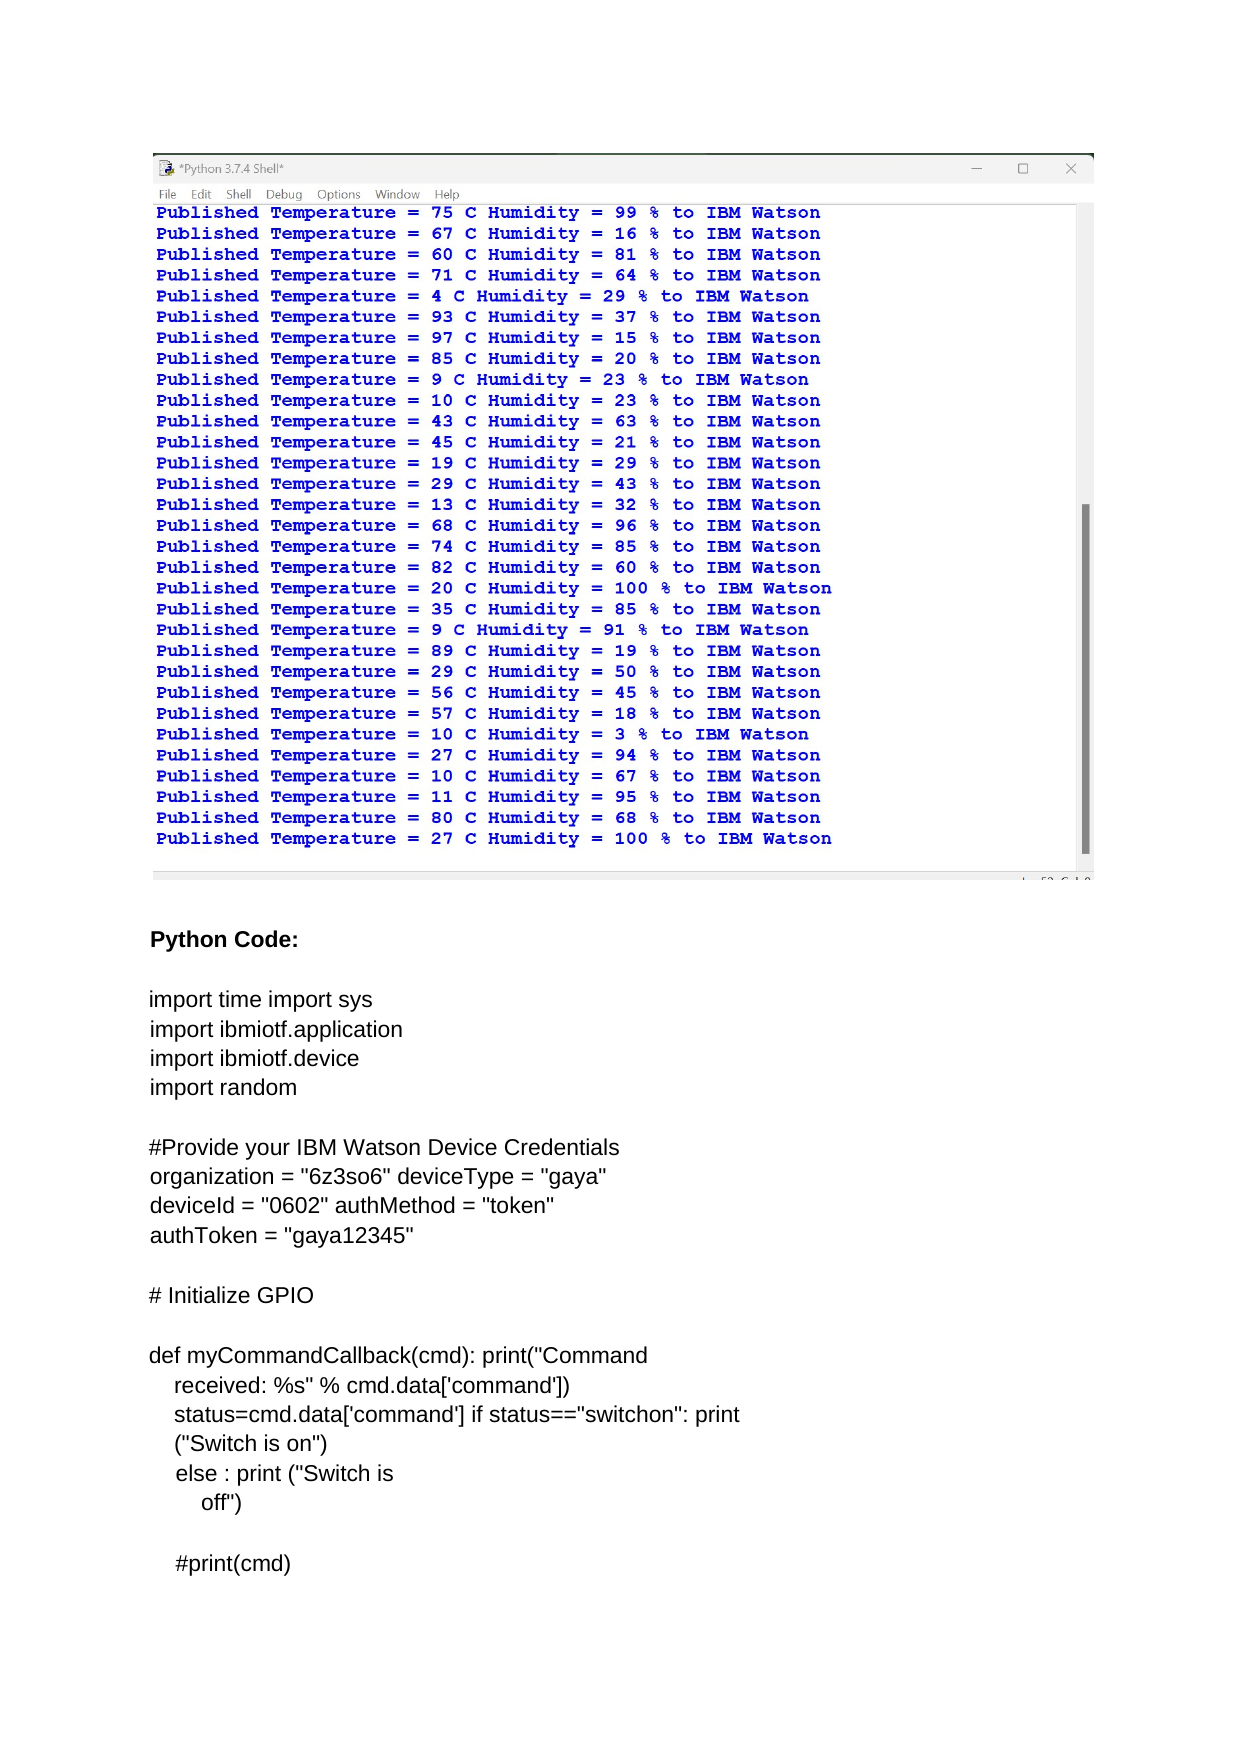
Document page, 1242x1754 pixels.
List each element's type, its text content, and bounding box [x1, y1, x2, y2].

text #Provide your IBM Watson Device Credentials organization = "6z3so6" deviceType = "gaya" deviceId = "0602" authMethod = "token" authToken = "gaya12345" [148, 1134, 620, 1248]
picture [153, 153, 1094, 880]
text def myCommandCallback(cmd): print("Command received: %s" % cmd.data['command']) status=cmd.data['command'] if status=="switchon": print ("Switch is on") [148, 1342, 744, 1456]
text import time import sys import ibmiotf.application import ibmiotf.device import random [148, 986, 403, 1100]
text # Initialize GPIO [148, 1282, 1074, 1308]
text Python Code: [150, 926, 1074, 952]
text else : print ("Switch is off") [175, 1460, 405, 1516]
text #print(cmd) [175, 1550, 1074, 1576]
